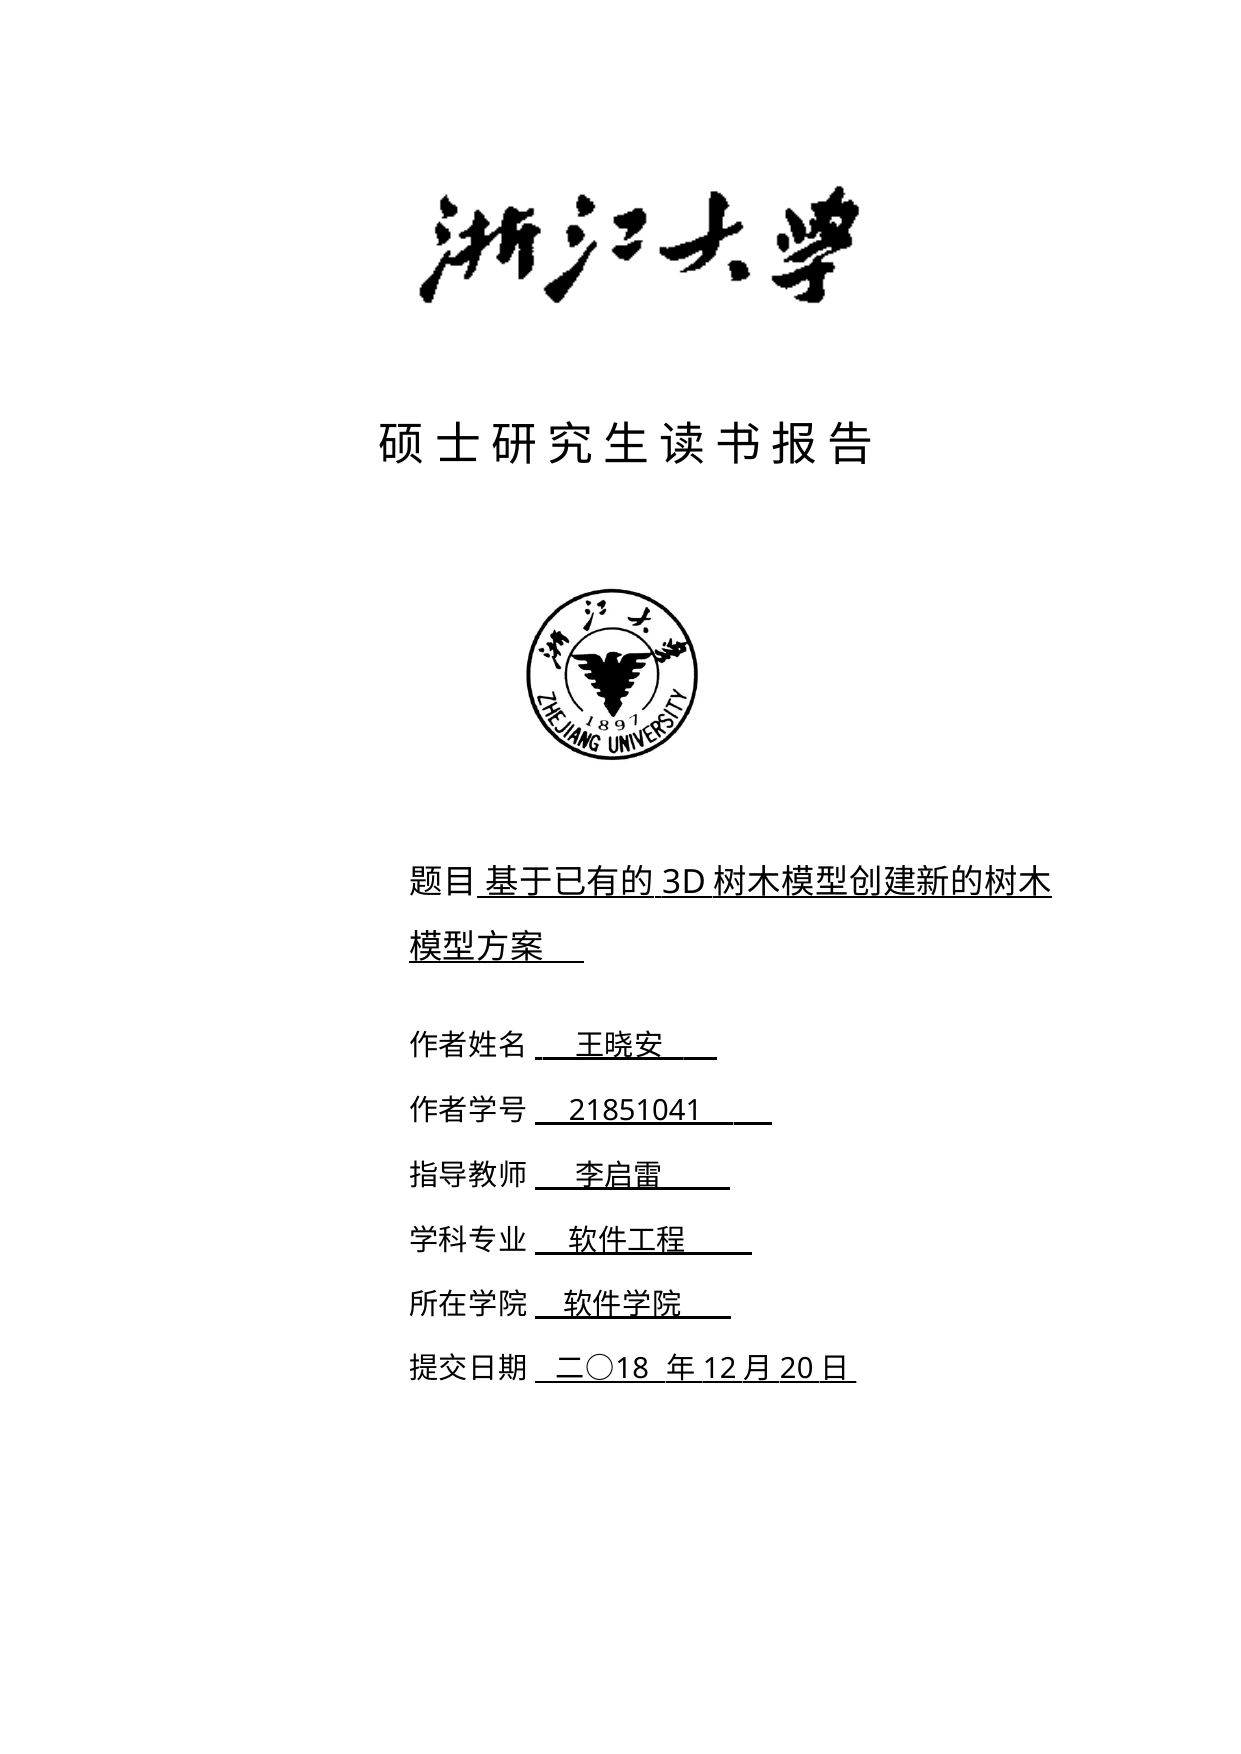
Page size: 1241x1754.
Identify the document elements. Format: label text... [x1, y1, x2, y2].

text 题目 基于已有的3D树木模型创建新的树木模型方案 [409, 846, 1053, 976]
picture [393, 163, 887, 320]
picture [524, 586, 700, 762]
text 作者学号 21851041 [409, 1074, 1053, 1139]
text 学科专业 软件工程 [409, 1204, 1053, 1269]
text 作者姓名 王晓安 [409, 1009, 1053, 1074]
text 提交日期 二○18 年 12月 20日 [409, 1334, 1053, 1399]
text 硕 士 研 究 生 读 书 报 告 [187, 391, 1053, 489]
text 指导教师 李启雷 [409, 1139, 1053, 1204]
text 所在学院 软件学院 [409, 1269, 1053, 1334]
